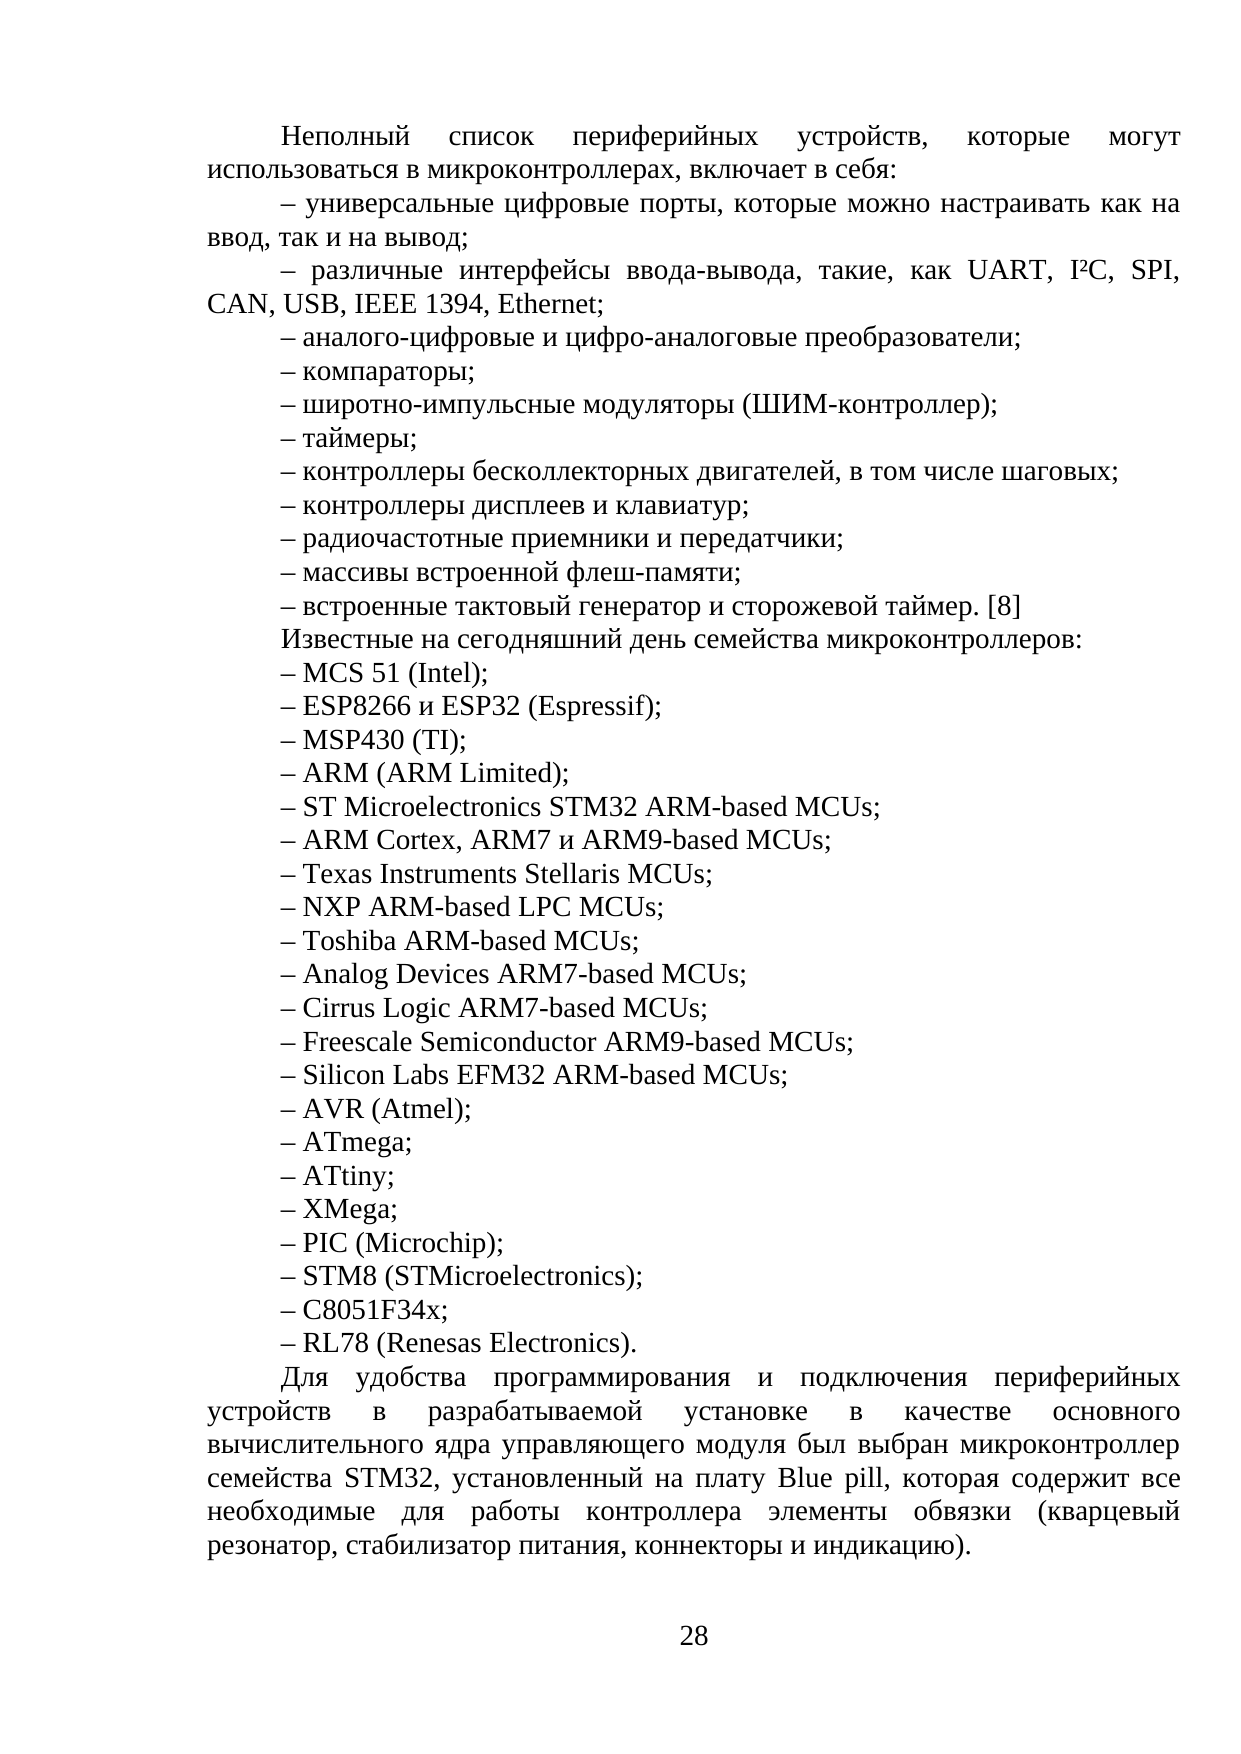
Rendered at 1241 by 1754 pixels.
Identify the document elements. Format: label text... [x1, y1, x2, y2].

text – Freescale Semiconductor ARM9-based MCUs; [207, 1024, 1181, 1057]
text – массивы встроенной флеш-памяти; [207, 554, 1181, 588]
text – Texas Instruments Stellaris MCUs; [207, 856, 1181, 889]
text – ST Microelectronics STM32 ARM-based MCUs; [207, 789, 1181, 822]
text – XMega; [207, 1191, 1181, 1225]
text – Silicon Labs EFM32 ARM-based MCUs; [207, 1057, 1181, 1091]
text – RL78 (Renesas Electronics). [207, 1326, 1181, 1359]
text – ATtiny; [207, 1158, 1181, 1191]
text – аналого-цифровые и цифро-аналоговые преобразователи; [207, 319, 1181, 353]
text – контроллеры бесколлекторных двигателей, в том числе шаговых; [207, 453, 1181, 487]
text Неполный список периферийных устройств, которые могут использоваться в микроконтроллерах, включает в себя: [207, 118, 1181, 185]
text – контроллеры дисплеев и клавиатур; [207, 487, 1181, 521]
text – ARM Cortex, ARM7 и ARM9-based MCUs; [207, 822, 1181, 856]
text – широтно-импульсные модуляторы (ШИМ-контроллер); [207, 386, 1181, 420]
text – ATmega; [207, 1124, 1181, 1158]
text – универсальные цифровые порты, которые можно настраивать как на ввод, так и на вывод; [207, 185, 1181, 252]
text – AVR (Atmel); [207, 1091, 1181, 1124]
text – различные интерфейсы ввода-вывода, такие, как UART, I²C, SPI, CAN, USB, IEEE 1394, Ethernet; [207, 252, 1181, 319]
text – PIC (Microchip); [207, 1225, 1181, 1258]
text – радиочастотные приемники и передатчики; [207, 521, 1181, 554]
text – STM8 (STMicroelectronics); [207, 1258, 1181, 1292]
text – Analog Devices ARM7-based MCUs; [207, 957, 1181, 990]
text – таймеры; [207, 420, 1181, 453]
text Известные на сегодняшний день семейства микроконтроллеров: [207, 621, 1181, 655]
text – компараторы; [207, 353, 1181, 386]
text – ESP8266 и ESP32 (Espressif); [207, 688, 1181, 722]
text – NXP ARM-based LPC MCUs; [207, 889, 1181, 923]
text – Toshiba ARM-based MCUs; [207, 923, 1181, 957]
text – MSP430 (TI); [207, 722, 1181, 755]
text Для удобства программирования и подключения периферийных устройств в разрабатываемой установке в качестве основного вычислительного ядра управляющего модуля был выбран микроконтроллер семейства STM32, установленный на плату Blue pill, которая содержит все необходимые для работы контроллера элементы обвязки (кварцевый резонатор, стабилизатор питания, коннекторы и индикацию). [207, 1359, 1181, 1560]
text – ARM (ARM Limited); [207, 755, 1181, 789]
text – Cirrus Logic ARM7-based MCUs; [207, 990, 1181, 1024]
text – С8051F34x; [207, 1292, 1181, 1326]
text – встроенные тактовый генератор и сторожевой таймер. [8] [207, 588, 1181, 621]
text – MCS 51 (Intel); [207, 655, 1181, 688]
